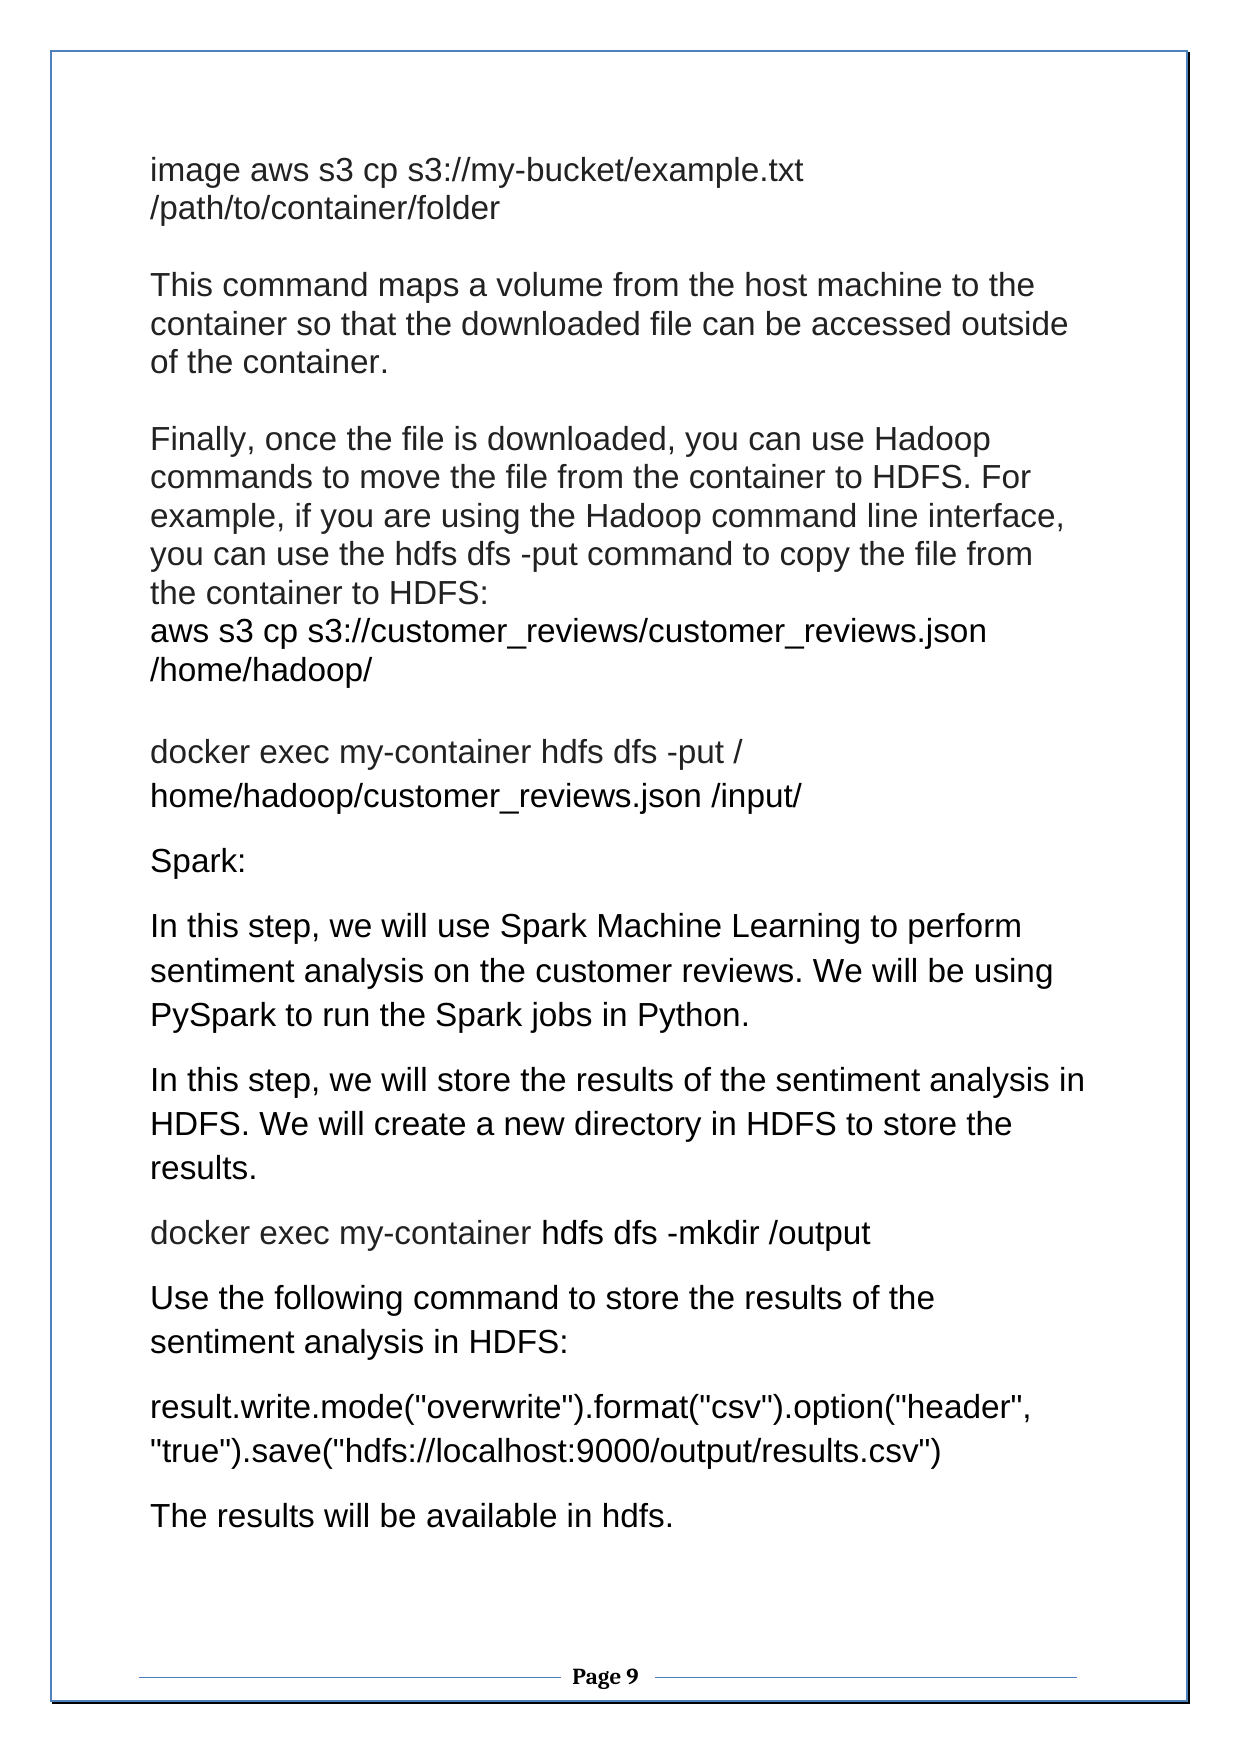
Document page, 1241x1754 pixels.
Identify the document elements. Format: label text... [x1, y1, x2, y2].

text docker exec my-container hdfs dfs -put / home/hadoop/customer_reviews.json /input/ [150, 688, 1088, 815]
text This command maps a volume from the host machine to the container so that the downloaded file can be accessed outside of the container. [150, 227, 1088, 381]
text Finally, once the file is downloaded, you can use Hadoop commands to move the file from the container to HDFS. For example, if you are using the Hadoop command line interface, you can use the hdfs dfs -put command to copy the file from the container to HDFS: [150, 381, 1088, 611]
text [150, 150, 1088, 227]
text The results will be available in hdfs. [150, 1496, 1088, 1535]
text docker exec my-container hdfs dfs -mkdir /output [150, 1213, 1088, 1252]
text aws s3 cp s3://customer_reviews/customer_reviews.json /home/hadoop/ [150, 611, 1088, 688]
text In this step, we will use Spark Machine Learning to perform sentiment analysis on the customer reviews. We will be using PySpark to run the Spark jobs in Python. [150, 906, 1088, 1033]
text Use the following command to store the results of the sentiment analysis in HDFS: [150, 1278, 1088, 1361]
text result.write.mode("overwrite").format("csv").option("header", "true").save("hdfs://localhost:9000/output/results.csv") [150, 1387, 1088, 1470]
text In this step, we will store the results of the sentiment analysis in HDFS. We will create a new directory in HDFS to store the results. [150, 1060, 1088, 1187]
text Spark: [150, 841, 1088, 880]
